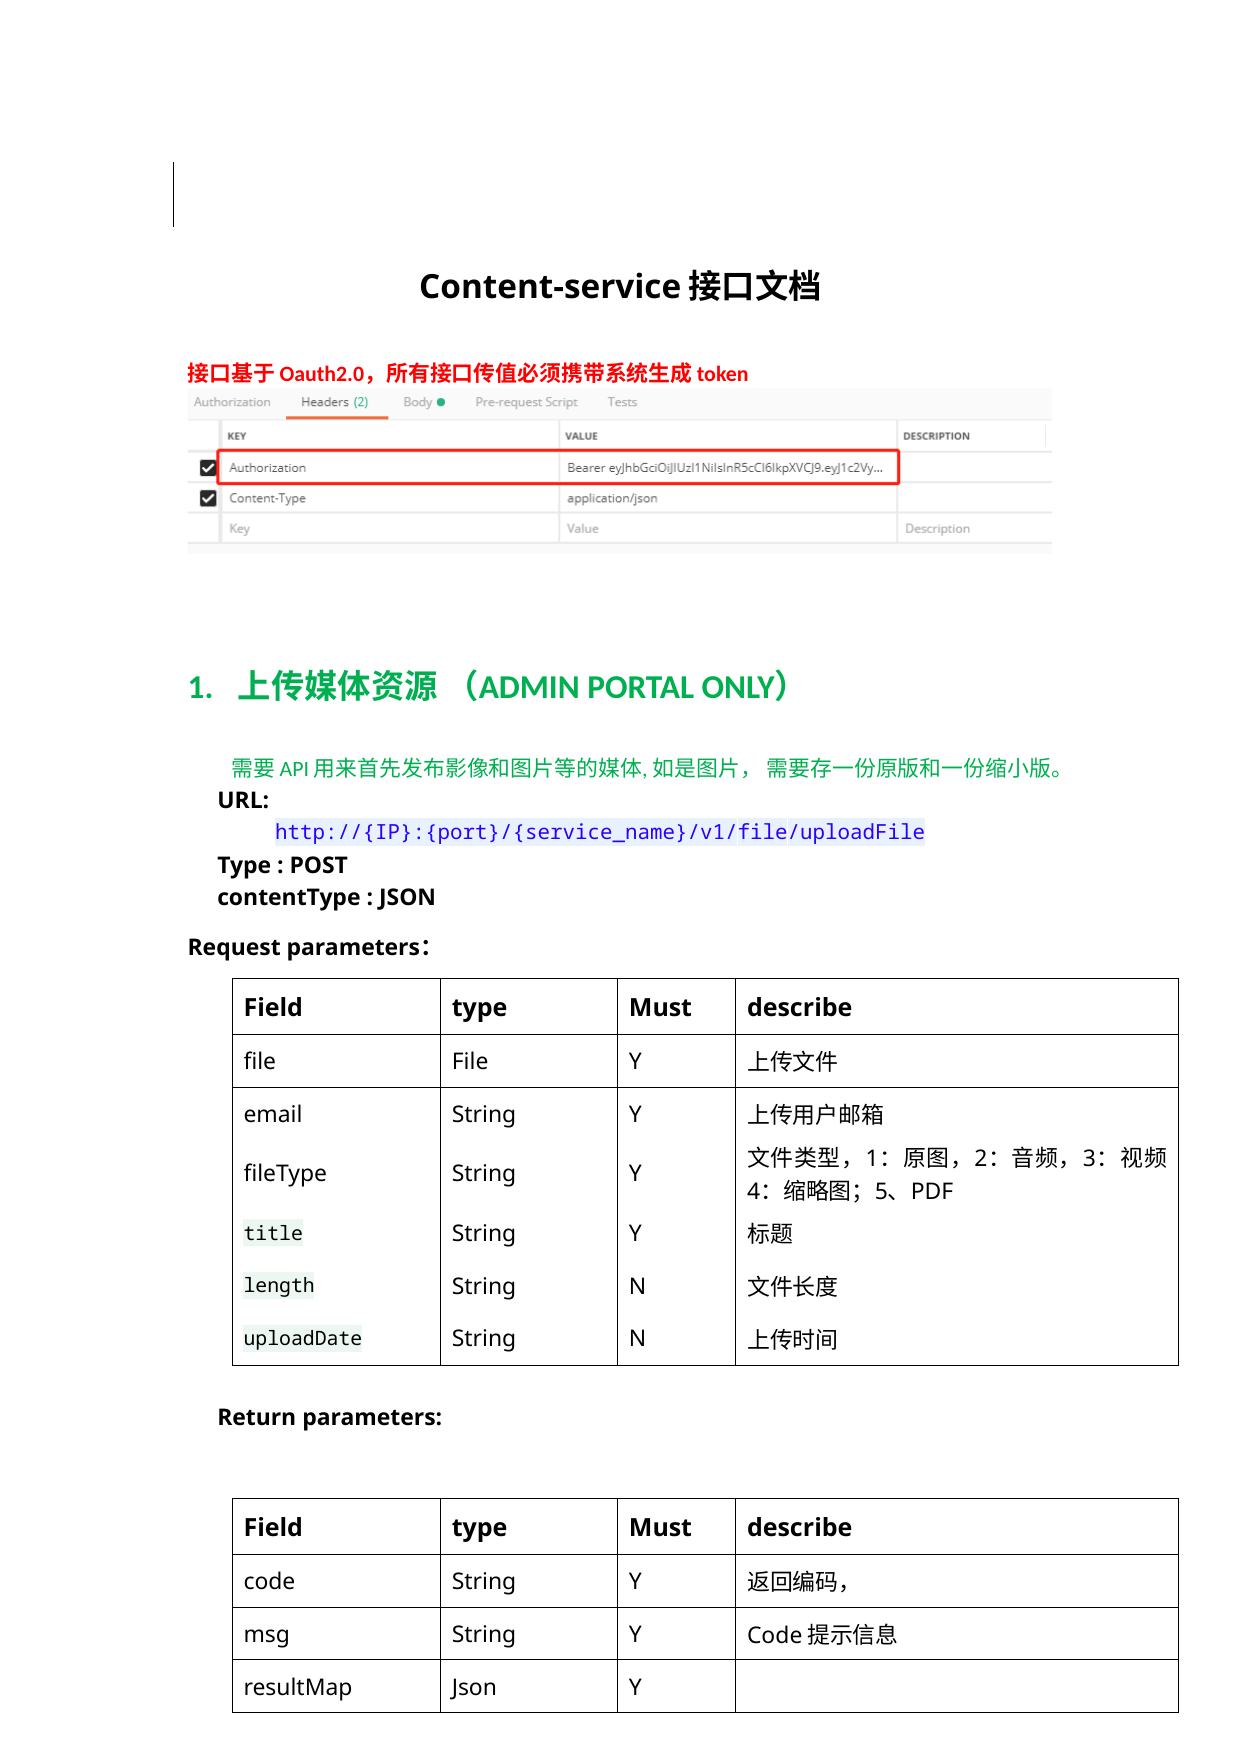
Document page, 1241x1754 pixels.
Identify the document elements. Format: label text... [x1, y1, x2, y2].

table_cell title [233, 1206, 440, 1259]
table_cell File [441, 1035, 617, 1087]
picture [187, 388, 1052, 554]
table_cell msg [233, 1608, 440, 1659]
table_header Field [233, 979, 440, 1034]
table_cell 文件类型，1：原图，2：音频，3：视频4：缩略图；5、PDF [736, 1139, 1178, 1206]
table_header Must [618, 1499, 735, 1554]
table_cell Y [618, 1035, 735, 1087]
text http://{IP}:{port}/{service_name}/v1/file/uploadFile [231, 816, 1053, 848]
table_cell 上传文件 [736, 1035, 1178, 1087]
table_cell 标题 [736, 1206, 1178, 1259]
table_cell Json [441, 1660, 617, 1712]
table_cell Y [618, 1088, 735, 1139]
table_cell String [441, 1555, 617, 1607]
table_cell String [441, 1139, 617, 1206]
table_header Field [233, 1499, 440, 1554]
table_cell N [618, 1312, 735, 1364]
table_cell String [441, 1312, 617, 1364]
table_cell length [233, 1259, 440, 1312]
text URL: [217, 783, 1053, 816]
text contentType : JSON [217, 881, 1053, 913]
table_header type [441, 1499, 617, 1554]
text Return parameters: [217, 1401, 1053, 1433]
table_cell file [233, 1035, 440, 1087]
table_cell String [441, 1088, 617, 1139]
table_cell Y [618, 1608, 735, 1659]
table_header describe [736, 1499, 1178, 1554]
table_cell String [441, 1259, 617, 1312]
table_cell Y [618, 1139, 735, 1206]
table_header Must [618, 979, 735, 1034]
table_cell Y [618, 1660, 735, 1712]
table_header type [441, 979, 617, 1034]
table_cell 返回编码， [736, 1555, 1178, 1607]
table_cell code [233, 1555, 440, 1607]
table_cell 上传用户邮箱 [736, 1088, 1178, 1139]
subtitle 上传媒体资源 （ADMIN PORTAL ONLY） [187, 651, 1053, 716]
table_cell Y [618, 1555, 735, 1607]
table_header describe [736, 979, 1178, 1034]
table_cell fileType [233, 1139, 440, 1206]
table_cell [736, 1660, 1178, 1712]
table_cell Y [618, 1206, 735, 1259]
table_cell N [618, 1259, 735, 1312]
text Type : POST [217, 848, 1053, 881]
text 接口基于Oauth2.0，所有接口传值必须携带系统生成token [187, 356, 1053, 388]
text 需要API 用来首先发布影像和图片等的媒体, 如是图片， 需要存一份原版和一份缩小版。 [187, 751, 1053, 783]
table_cell uploadDate [233, 1312, 440, 1364]
table_cell String [441, 1206, 617, 1259]
table_cell email [233, 1088, 440, 1139]
table_cell 文件长度 [736, 1259, 1178, 1312]
table_cell resultMap [233, 1660, 440, 1712]
table_cell 上传时间 [736, 1312, 1178, 1364]
text Request parameters： [187, 913, 1053, 978]
table_cell Code提示信息 [736, 1608, 1178, 1659]
table_cell String [441, 1608, 617, 1659]
title Content-service接口文档 [187, 252, 1053, 317]
